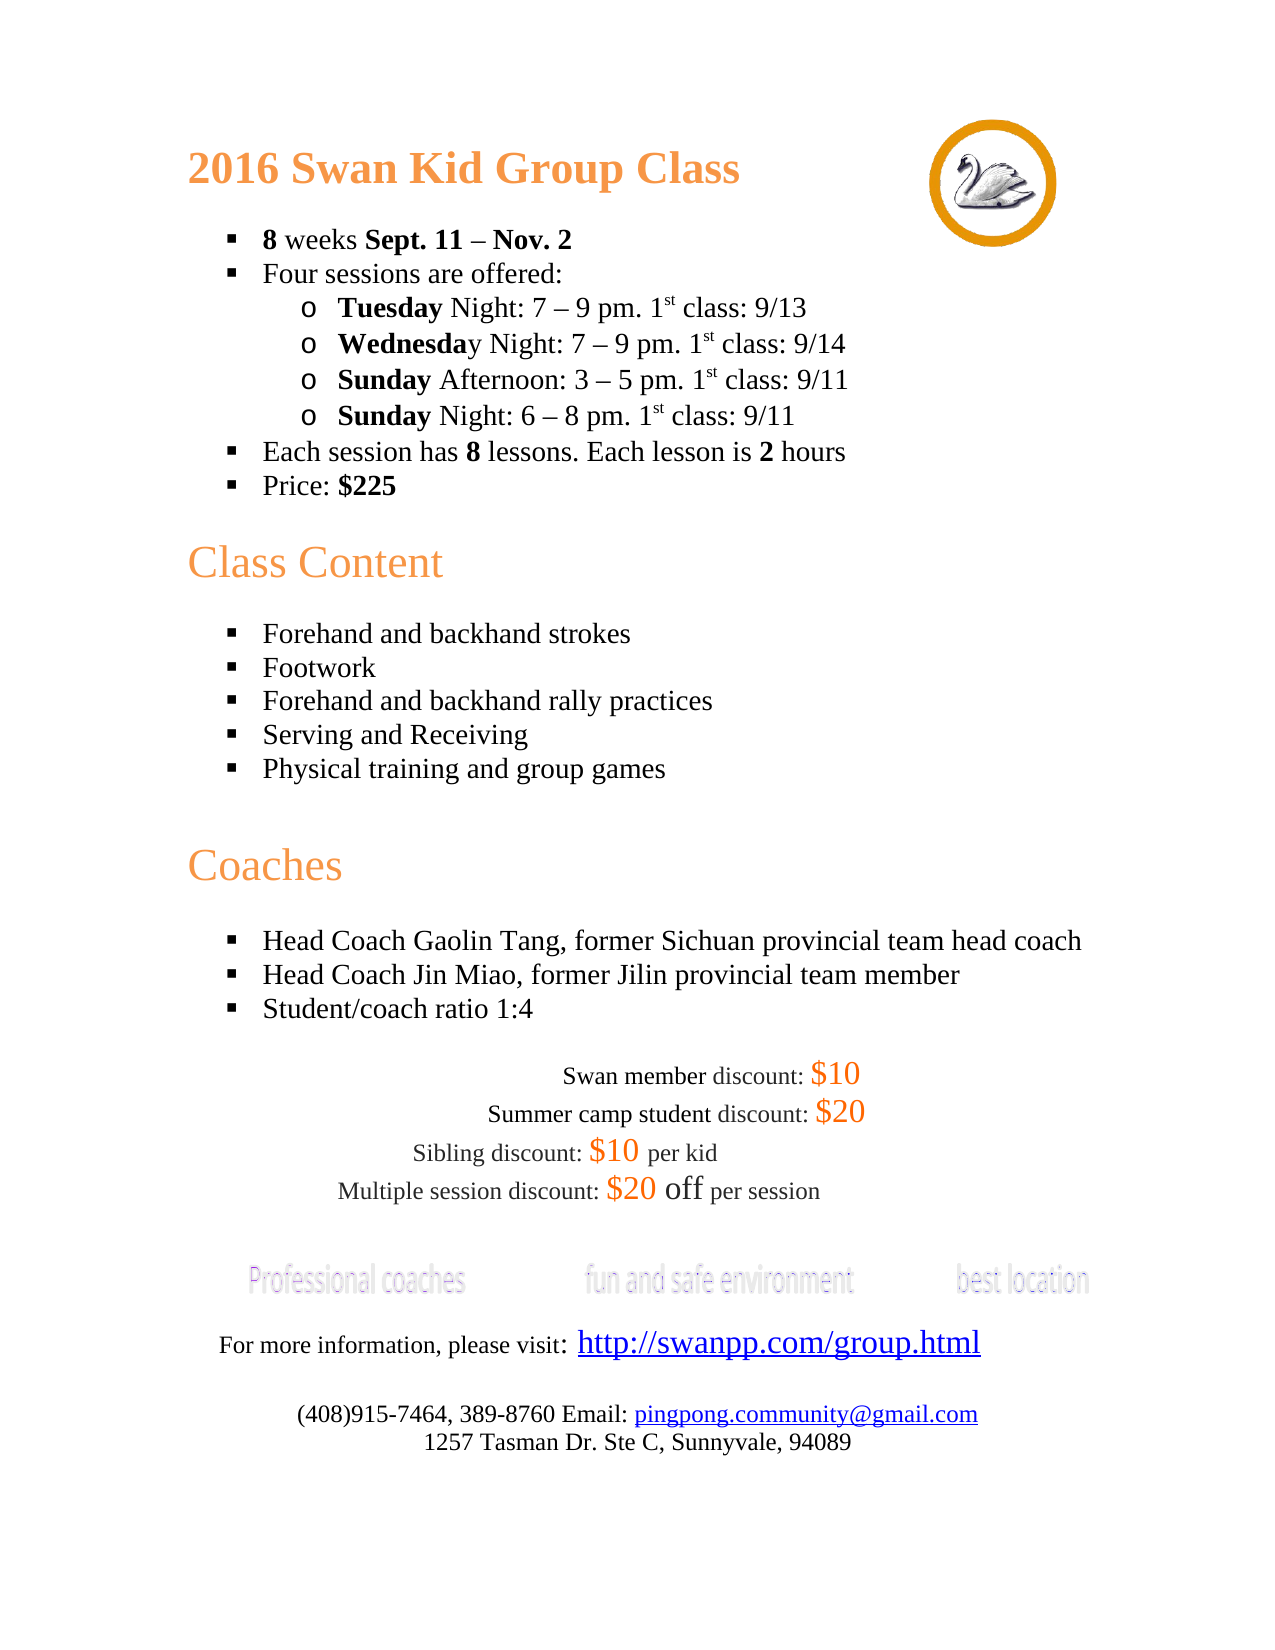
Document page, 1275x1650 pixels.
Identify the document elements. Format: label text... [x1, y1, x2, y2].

list Sunday Afternoon: 3 – 5 pm. 1st class: 9/11 [300, 362, 975, 398]
list Tuesday Night: 7 – 9 pm. 1st class: 9/13 [300, 290, 975, 326]
list Head Coach Jin Miao, former Jilin provincial team member [225, 957, 1275, 991]
list Four sessions are offered: [225, 256, 975, 290]
list Price: $225 [225, 468, 975, 501]
text (408)915-7464, 389-8760 Email: pingpong.community@gmail.com [187, 1399, 1087, 1427]
picture [918, 107, 1069, 258]
list Forehand and backhand strokes [225, 616, 1275, 650]
list Wednesday Night: 7 – 9 pm. 1st class: 9/14 [300, 326, 975, 362]
text Coaches [187, 837, 1275, 890]
list Head Coach Gaolin Tang, former Sichuan provincial team head coach [225, 923, 1275, 957]
list Physical training and group games [225, 751, 1275, 784]
text Class Content [187, 535, 1275, 587]
text Sibling discount: $10 per kid [187, 1130, 1275, 1168]
list Student/coach ratio 1:4 [225, 991, 1275, 1024]
subtitle 2016 Swan Kid Group Class [187, 141, 918, 194]
list Forehand and backhand rally practices [225, 683, 1275, 717]
list Serving and Receiving [225, 717, 1275, 751]
text For more information, please visit: http://swanpp.com/group.html [187, 1322, 1275, 1360]
text Summer camp student discount: $20 [187, 1091, 1275, 1130]
text Swan member discount: $10 [187, 1053, 1275, 1091]
text Multiple session discount: $20 off per session [187, 1168, 1275, 1206]
text 1257 Tasman Dr. Ste C, Sunnyvale, 94089 [187, 1427, 1087, 1456]
list Footwork [225, 650, 1275, 683]
list 8 weeks Sept. 11 – Nov. 2 [225, 222, 918, 256]
list Each session has 8 lessons. Each lesson is 2 hours [225, 434, 975, 468]
list Sunday Night: 6 – 8 pm. 1st class: 9/11 [300, 398, 975, 434]
